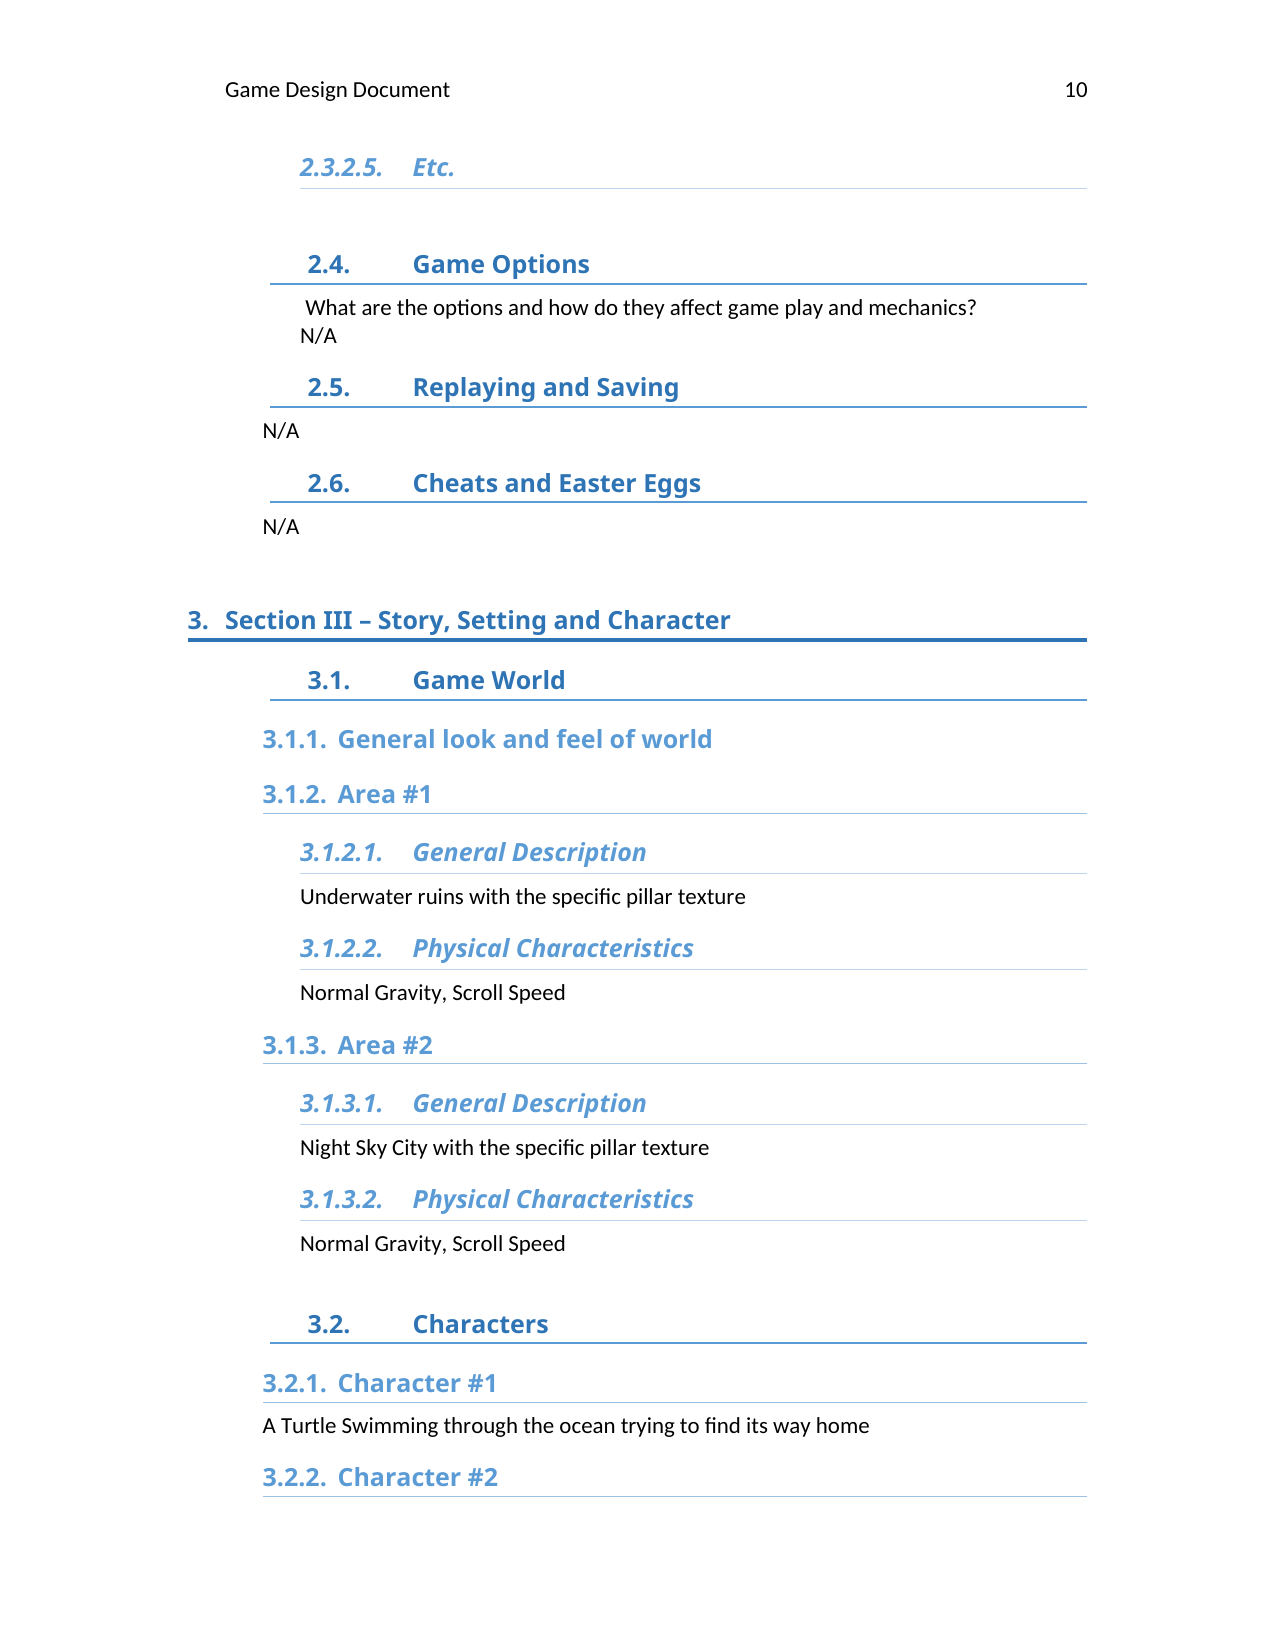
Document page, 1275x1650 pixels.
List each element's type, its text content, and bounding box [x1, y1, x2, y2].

subtitle Area #2 [262, 1027, 1087, 1064]
subtitle Section III – Story, Setting and Character [187, 602, 1087, 642]
subtitle Physical Characteristics [300, 1182, 1087, 1220]
text Underwater ruins with the specific pillar texture [262, 882, 1087, 910]
text N/A [225, 416, 1087, 444]
subtitle Character #2 [262, 1460, 1087, 1497]
text What are the options and how do they affect game play and mechanics? [262, 293, 1087, 321]
subtitle Physical Characteristics [300, 931, 1087, 969]
text Normal Gravity, Scroll Speed [262, 978, 1087, 1007]
subtitle Game World [270, 662, 1087, 699]
subtitle Character #1 [262, 1365, 1087, 1403]
text N/A [262, 321, 1087, 349]
subtitle Replaying and Saving [270, 370, 1087, 406]
subtitle Game Options [270, 246, 1087, 283]
text N/A [225, 512, 1087, 540]
subtitle Etc. [300, 150, 1087, 188]
subtitle Area #1 [262, 776, 1087, 814]
subtitle General Description [300, 1085, 1087, 1124]
subtitle Cheats and Easter Eggs [270, 465, 1087, 501]
subtitle Characters [270, 1306, 1087, 1342]
subtitle General look and feel of world [262, 722, 1087, 756]
subtitle General Description [300, 834, 1087, 873]
text Night Sky City with the specific pillar texture [262, 1133, 1087, 1161]
text Normal Gravity, Scroll Speed [262, 1229, 1087, 1257]
text A Turtle Swimming through the ocean trying to find its way home [225, 1411, 1087, 1439]
